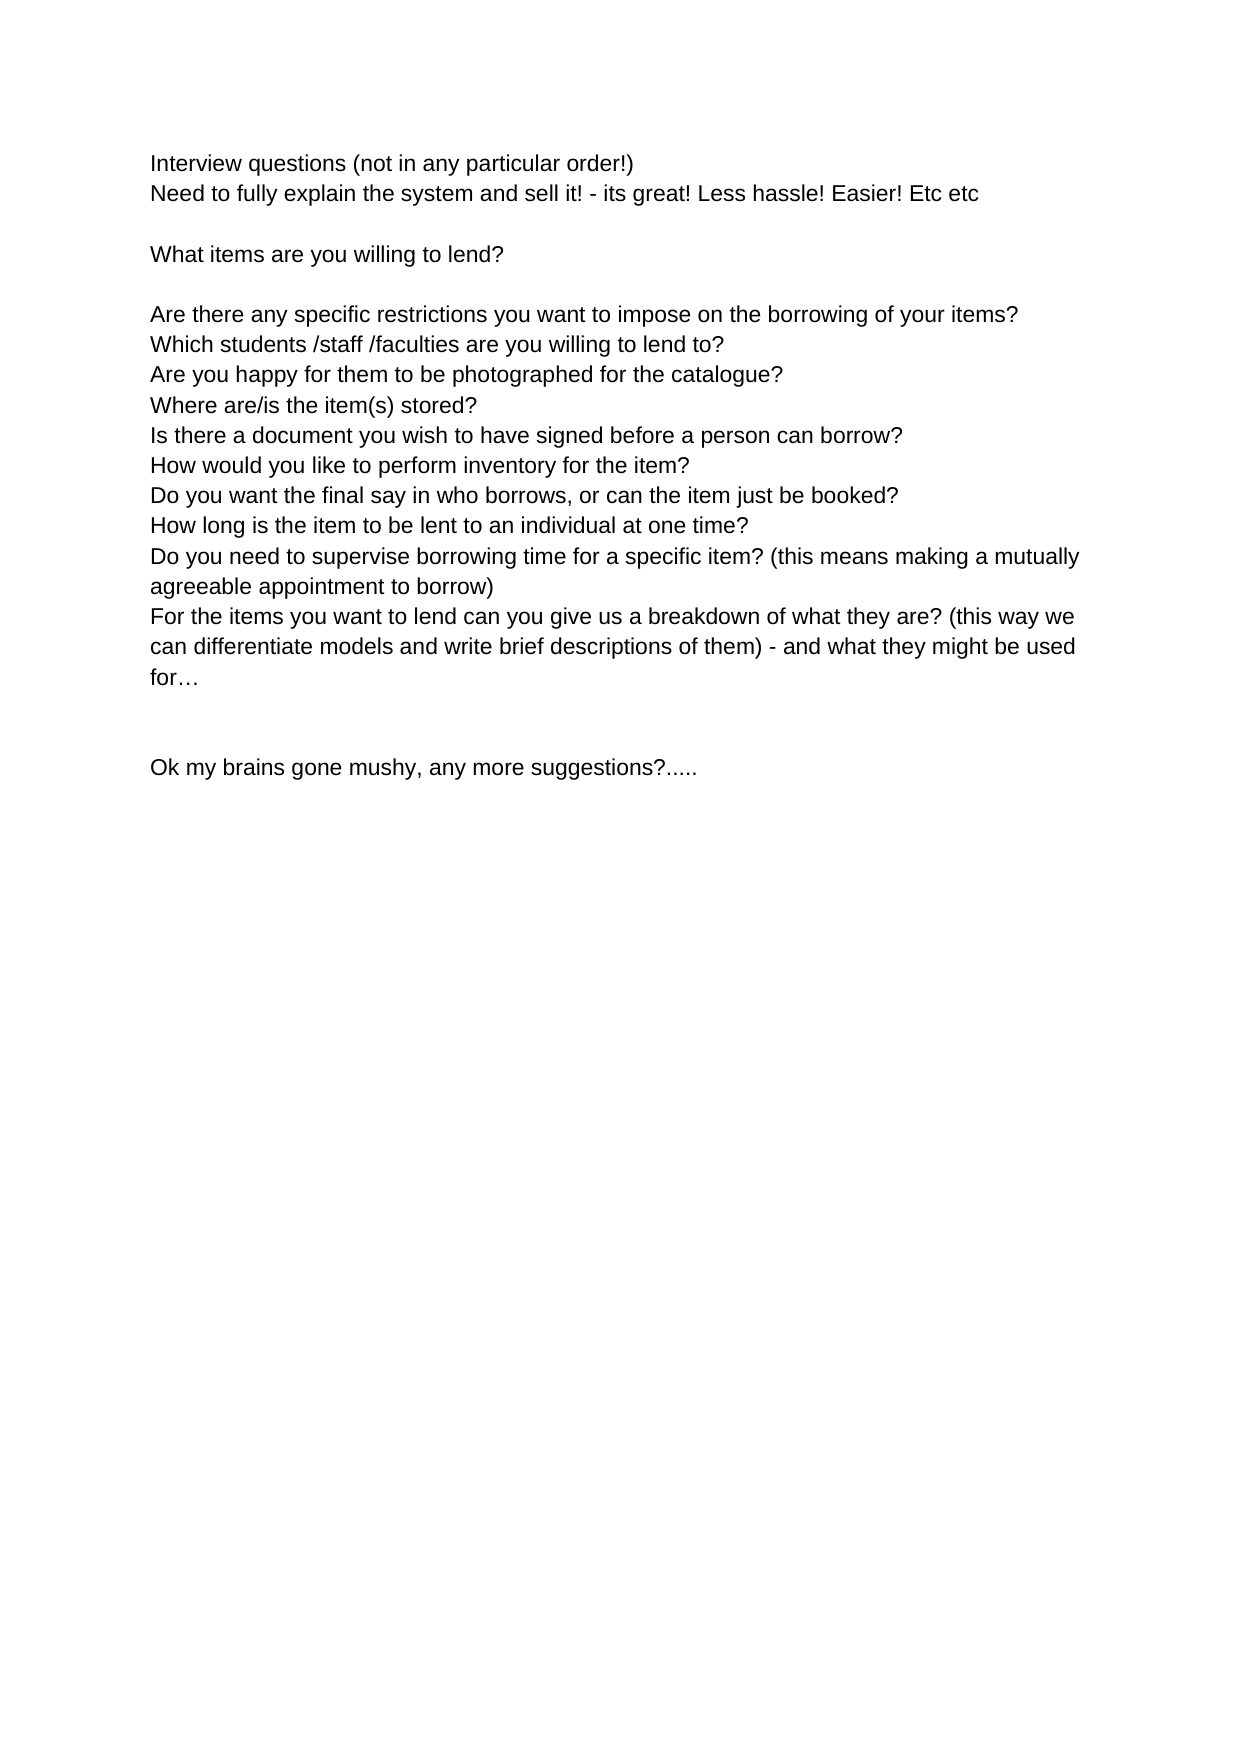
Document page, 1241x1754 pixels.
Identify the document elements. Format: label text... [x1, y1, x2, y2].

text What items are you willing to lend? [150, 241, 1090, 267]
text Ok my brains gone mushy, any more suggestions?..... [150, 754, 1090, 781]
text Do you need to supervise borrowing time for a specific item? (this means making a mutually agreeable appointment to borrow) [150, 543, 1090, 599]
text Need to fully explain the system and sell it! - its great! Less hassle! Easier! Etc etc [150, 180, 1090, 207]
text Interview questions (not in any particular order!) [150, 150, 1090, 176]
text Are you happy for them to be photographed for the catalogue? [150, 361, 1090, 388]
text Where are/is the item(s) stored? [150, 392, 1090, 418]
text Do you want the final say in who borrows, or can the item just be booked? [150, 482, 1090, 509]
text Is there a document you wish to have signed before a person can borrow? [150, 422, 1090, 448]
text For the items you want to lend can you give us a breakdown of what they are? (this way we can differentiate models and write brief descriptions of them) - and what they might be used for… [150, 603, 1090, 690]
text How would you like to perform inventory for the item? [150, 452, 1090, 478]
text Which students /staff /faculties are you willing to lend to? [150, 331, 1090, 358]
text Are there any specific restrictions you want to impose on the borrowing of your items? [150, 301, 1090, 327]
text How long is the item to be lent to an individual at one time? [150, 512, 1090, 539]
